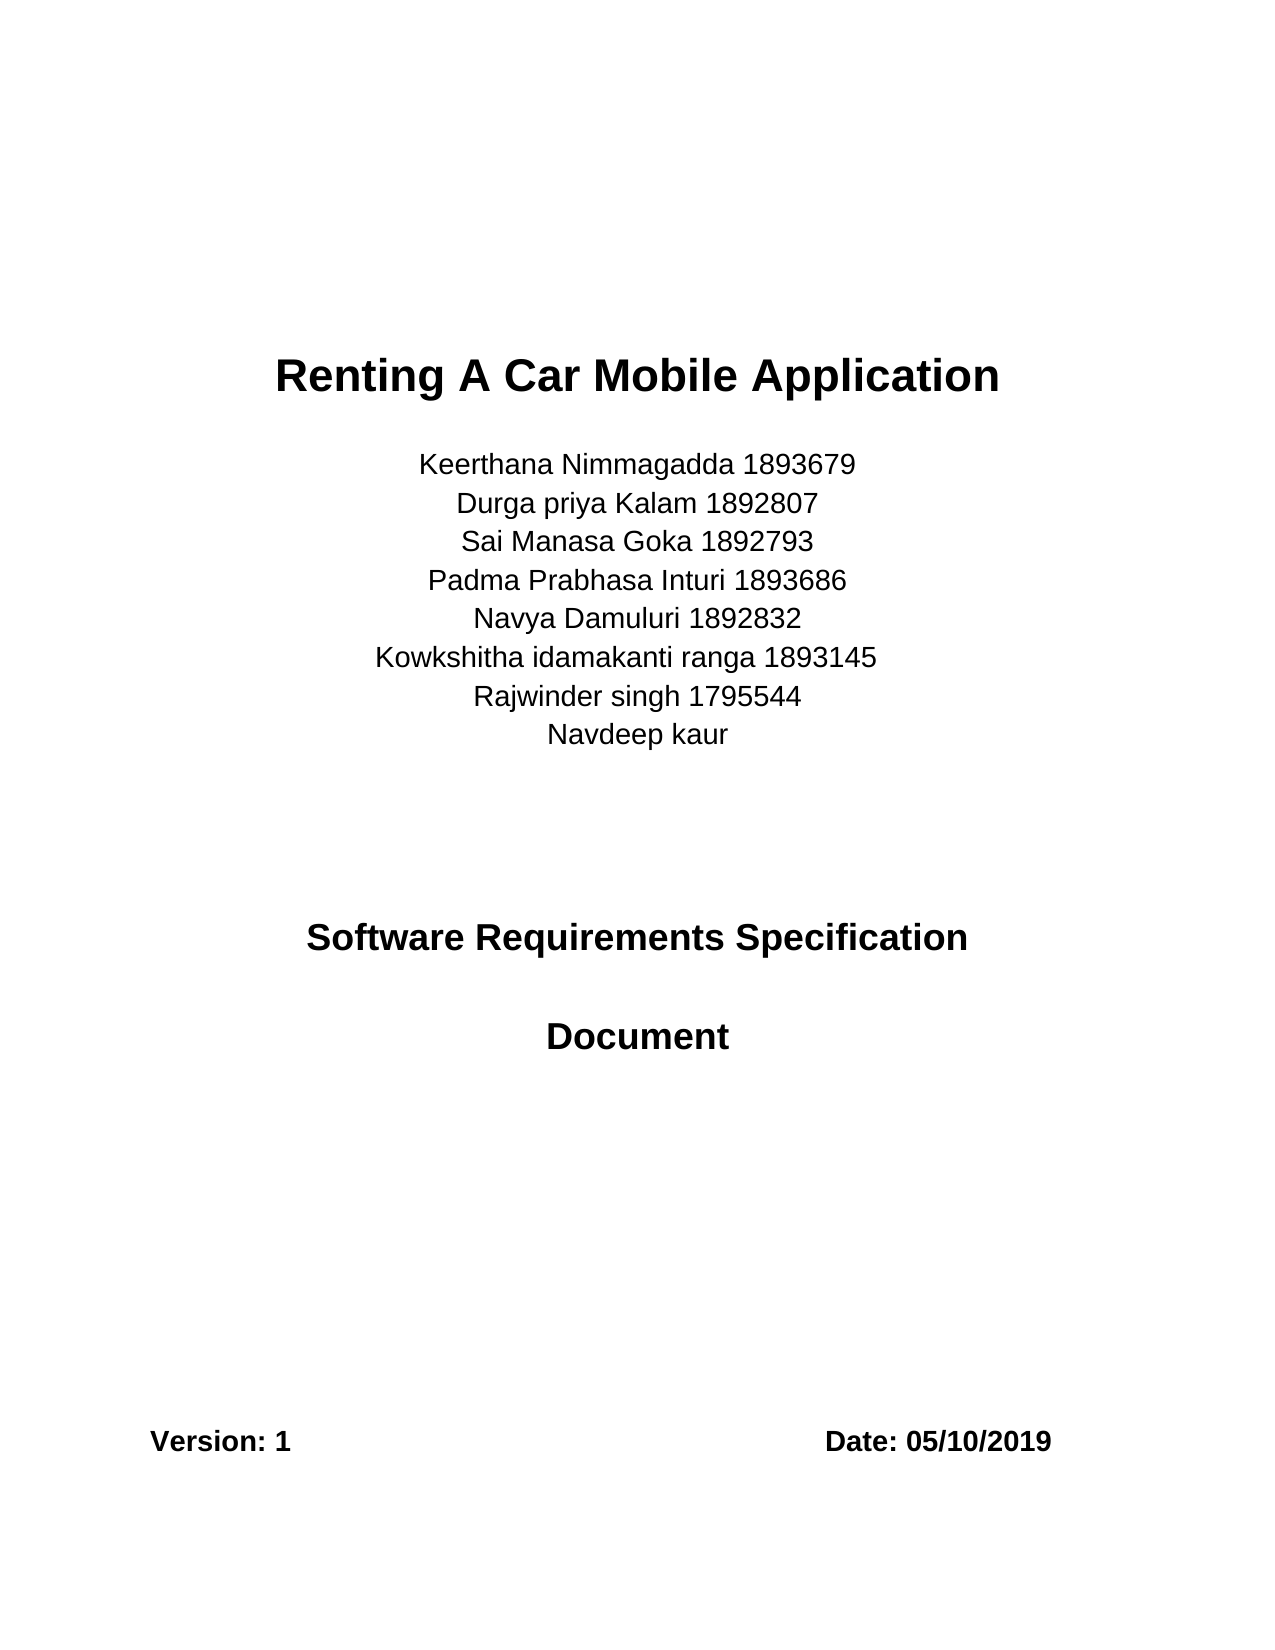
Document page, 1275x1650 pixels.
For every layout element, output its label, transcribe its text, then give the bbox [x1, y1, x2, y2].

text Version: 1 Date: 05/10/2019 [150, 1424, 1125, 1457]
text Document [150, 1014, 1125, 1057]
text Navya Damuluri 1892832 [150, 602, 1125, 635]
text Sai Manasa Goka 1892793 [150, 524, 1125, 558]
text Software Requirements Specification [150, 915, 1125, 958]
text Navdeep kaur [150, 717, 1125, 751]
text Keerthana Nimmagadda 1893679 [150, 447, 1125, 481]
text Kowkshitha idamakanti ranga 1893145 Rajwinder singh 1795544 [150, 640, 1125, 712]
text Durga priya Kalam 1892807 [150, 486, 1125, 519]
text Renting A Car Mobile Application [150, 348, 1125, 401]
text Padma Prabhasa Inturi 1893686 [150, 563, 1125, 597]
